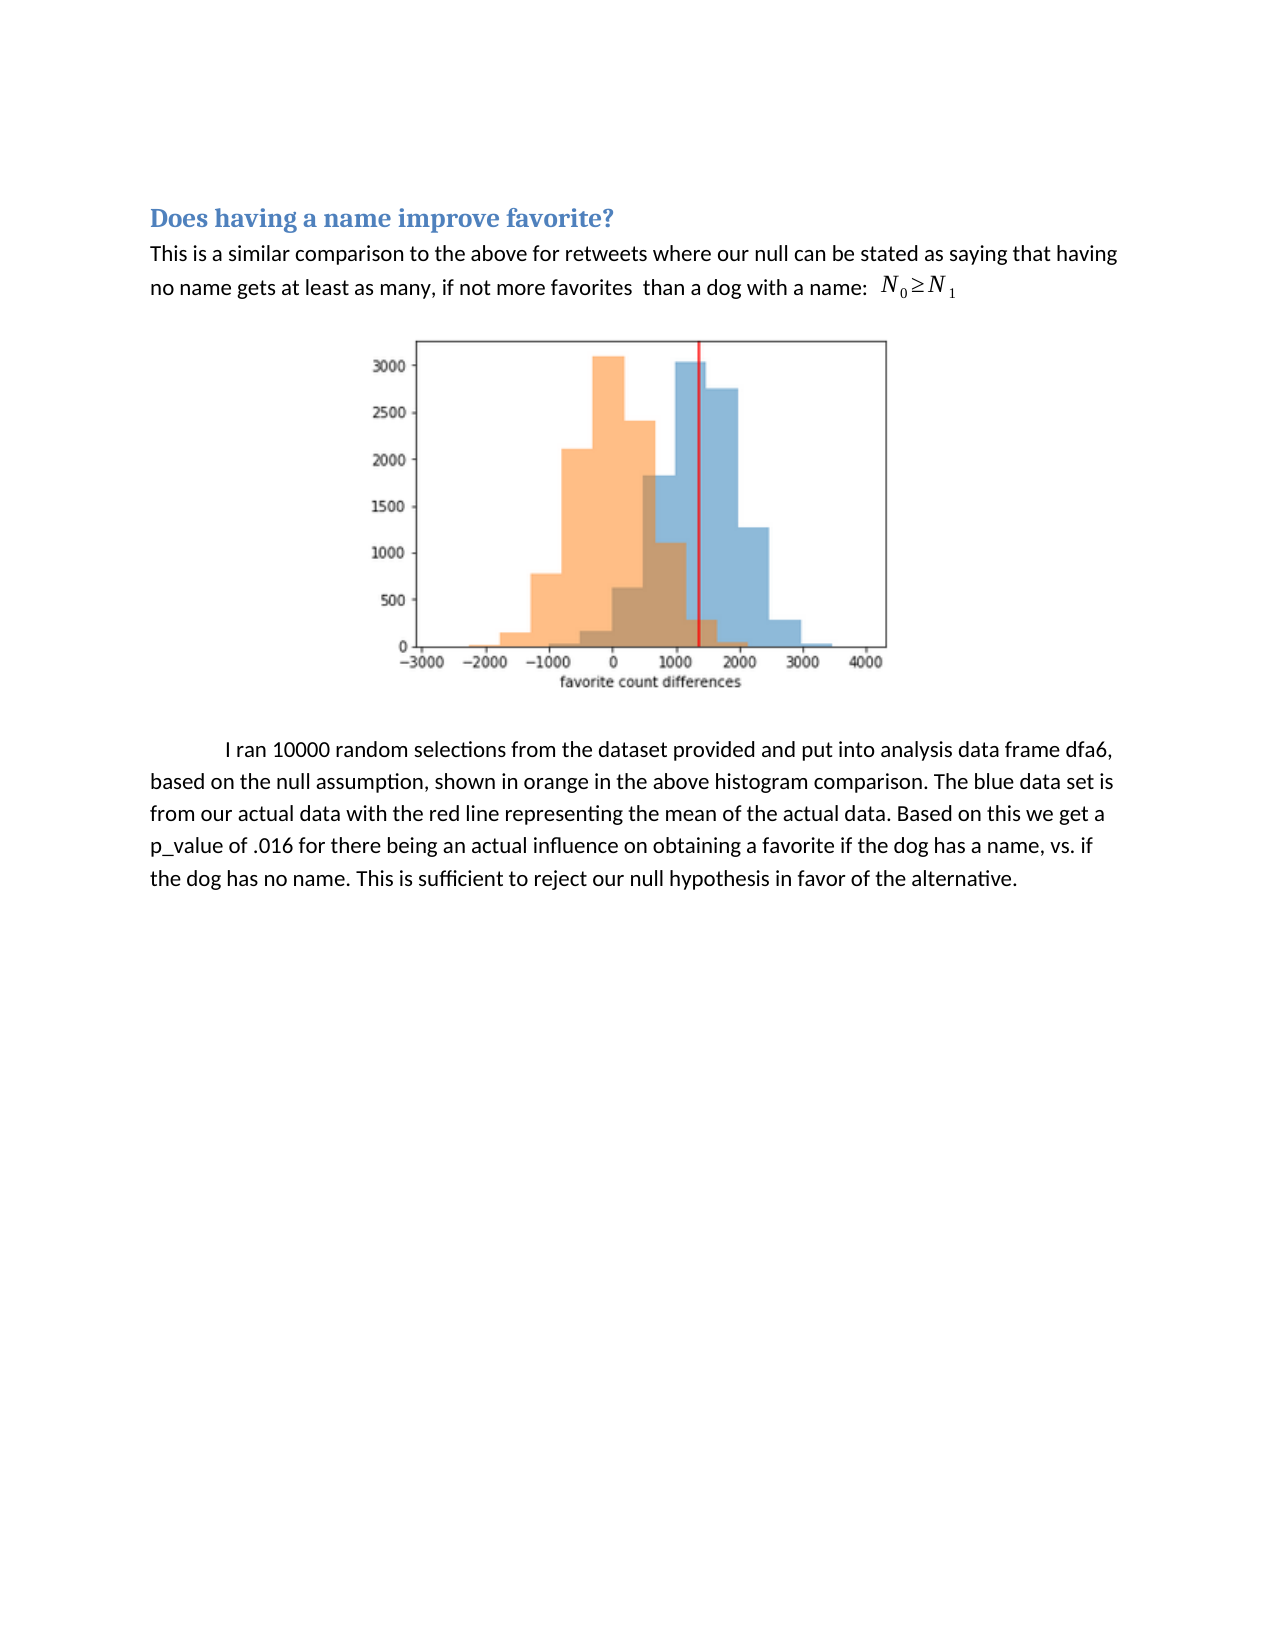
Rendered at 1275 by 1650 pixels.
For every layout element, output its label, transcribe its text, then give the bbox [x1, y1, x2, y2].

picture [333, 327, 942, 711]
text I ran 10000 random selections from the dataset provided and put into analysis data frame dfa6, based on the null assumption, shown in orange in the above histogram comparison. The blue data set is from our actual data with the red line representing the mean of the actual data. Based on this we get a p_value of .016 for there being an actual influence on obtaining a favorite if the dog has a name, vs. if the dog has no name. This is sufficient to reject our null hypothesis in favor of the alternative. [150, 735, 1125, 892]
subtitle Does having a name improve favorite? [150, 203, 1125, 234]
text This is a similar comparison to the above for retweets where our null can be stated as saying that having no name gets at least as many, if not more favorites than a dog with a name: [150, 239, 1125, 302]
